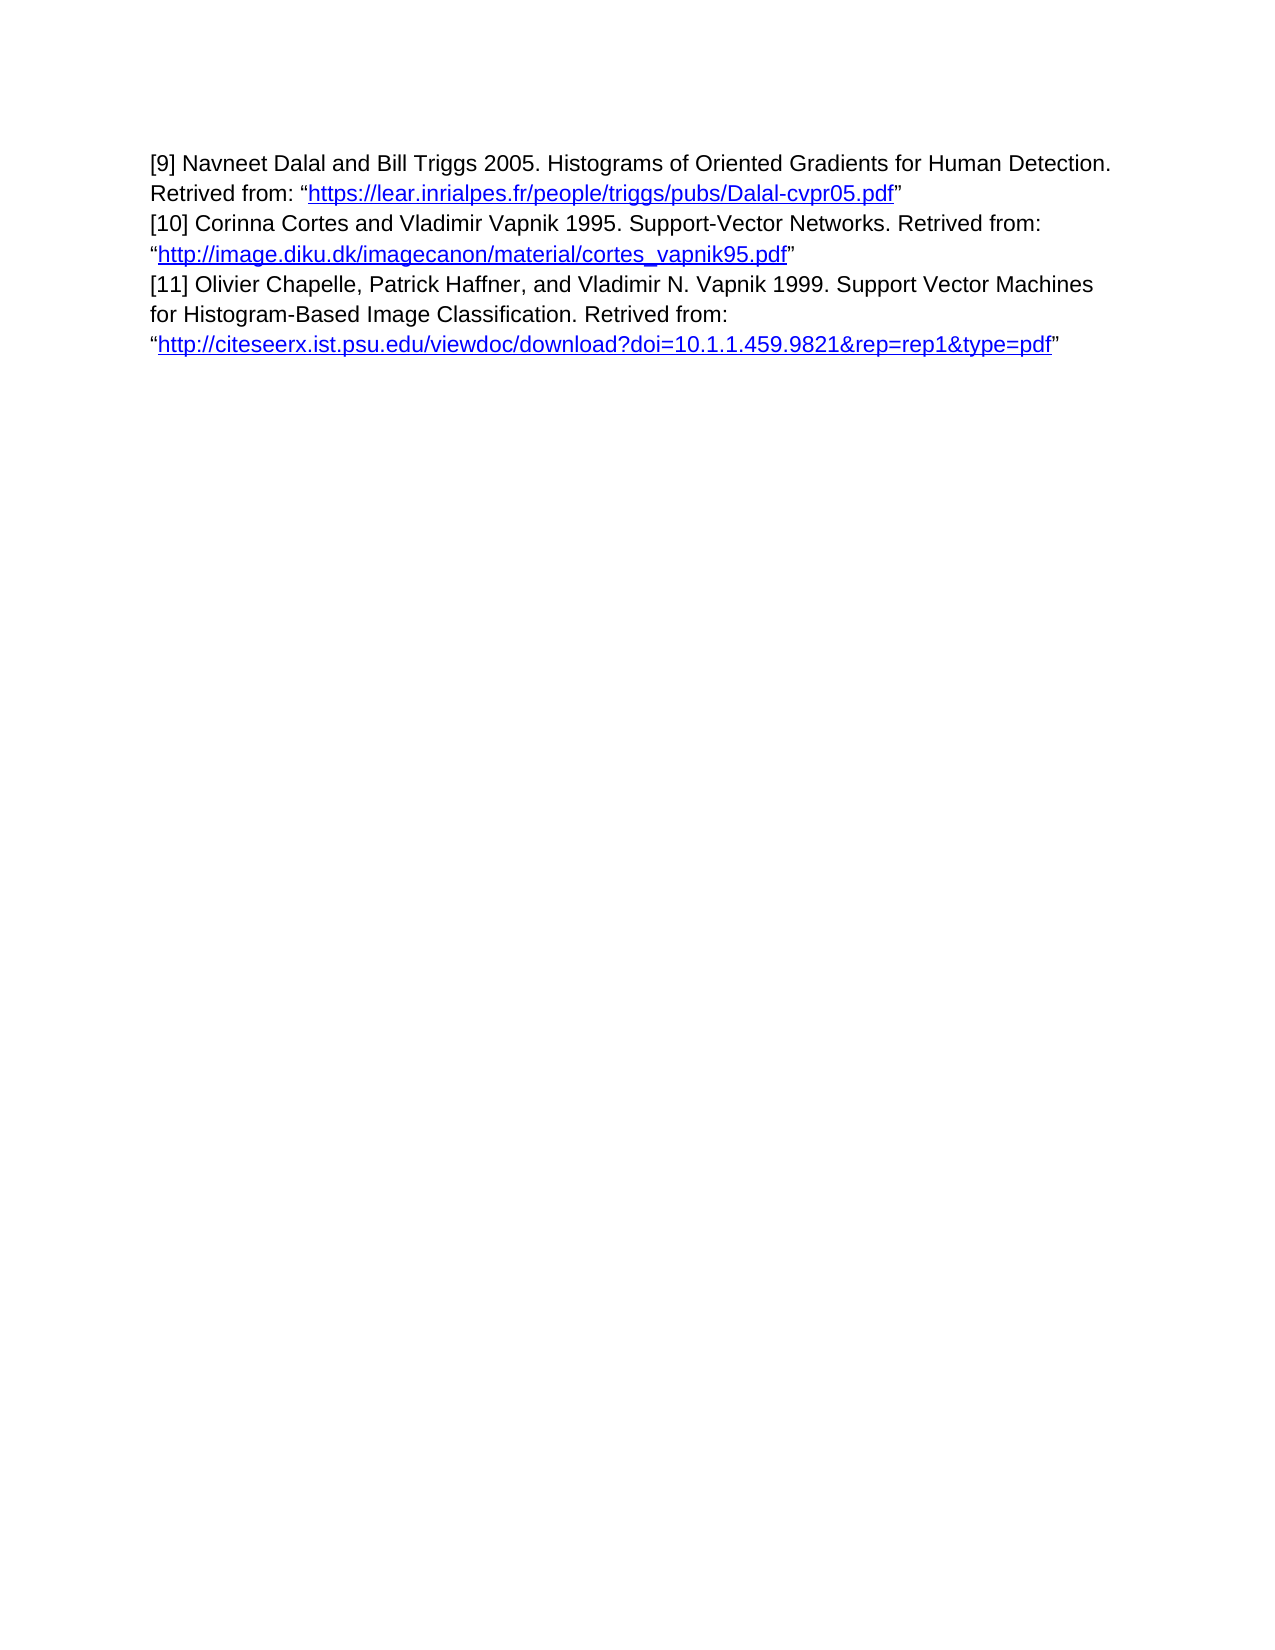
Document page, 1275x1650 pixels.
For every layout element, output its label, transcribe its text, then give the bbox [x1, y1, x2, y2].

text [10] Corinna Cortes and Vladimir Vapnik 1995. Support-Vector Networks. Retrived from: “http://image.diku.dk/imagecanon/material/cortes_vapnik95.pdf” [150, 210, 1125, 267]
text [9] Navneet Dalal and Bill Triggs 2005. Histograms of Oriented Gradients for Human Detection. Retrived from: “https://lear.inrialpes.fr/people/triggs/pubs/Dalal-cvpr05.pdf” [150, 150, 1125, 207]
text [11] Olivier Chapelle, Patrick Haffner, and Vladimir N. Vapnik 1999. Support Vector Machines for Histogram-Based Image Classification. Retrived from: “http://citeseerx.ist.psu.edu/viewdoc/download?doi=10.1.1.459.9821&rep=rep1&type=pdf” [150, 271, 1125, 358]
